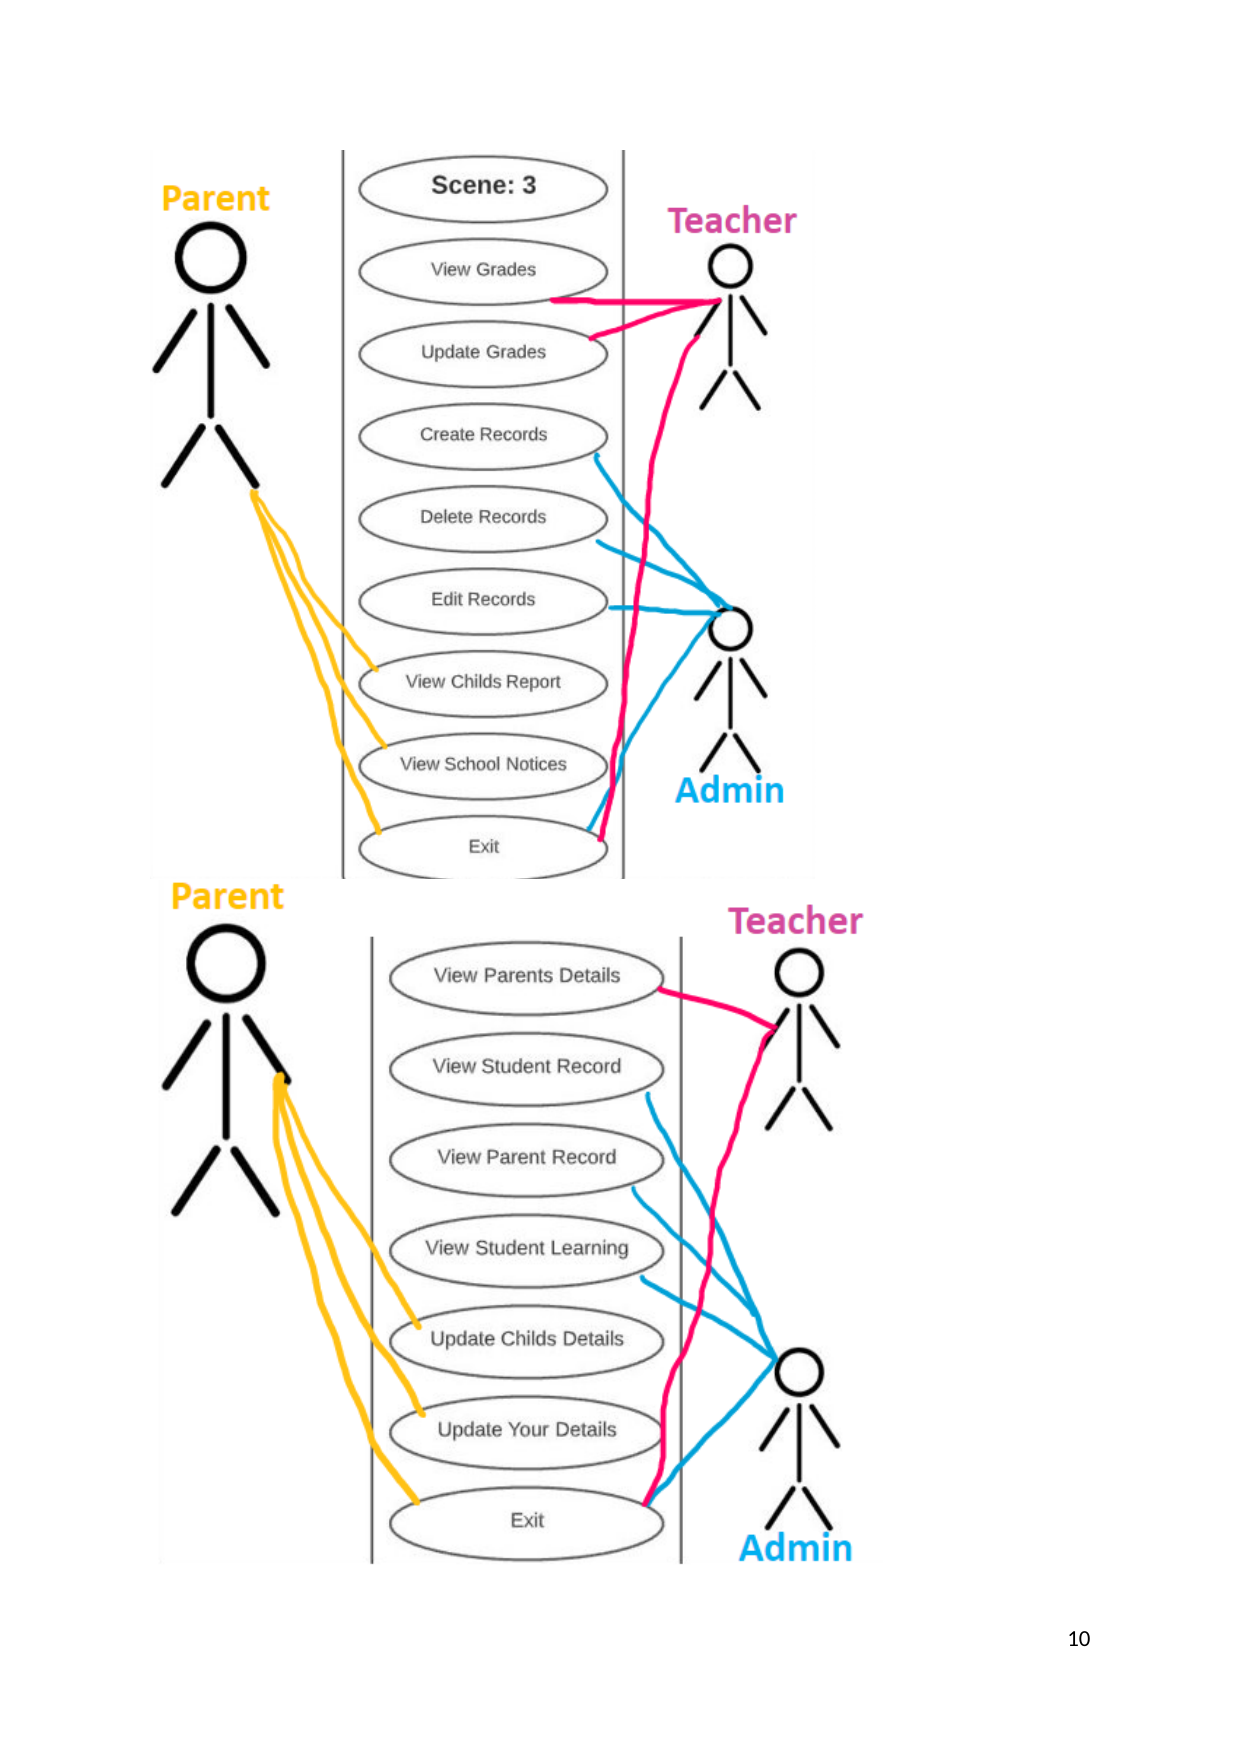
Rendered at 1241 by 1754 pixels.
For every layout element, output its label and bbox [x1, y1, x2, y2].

picture [150, 150, 816, 879]
picture [150, 880, 883, 1570]
